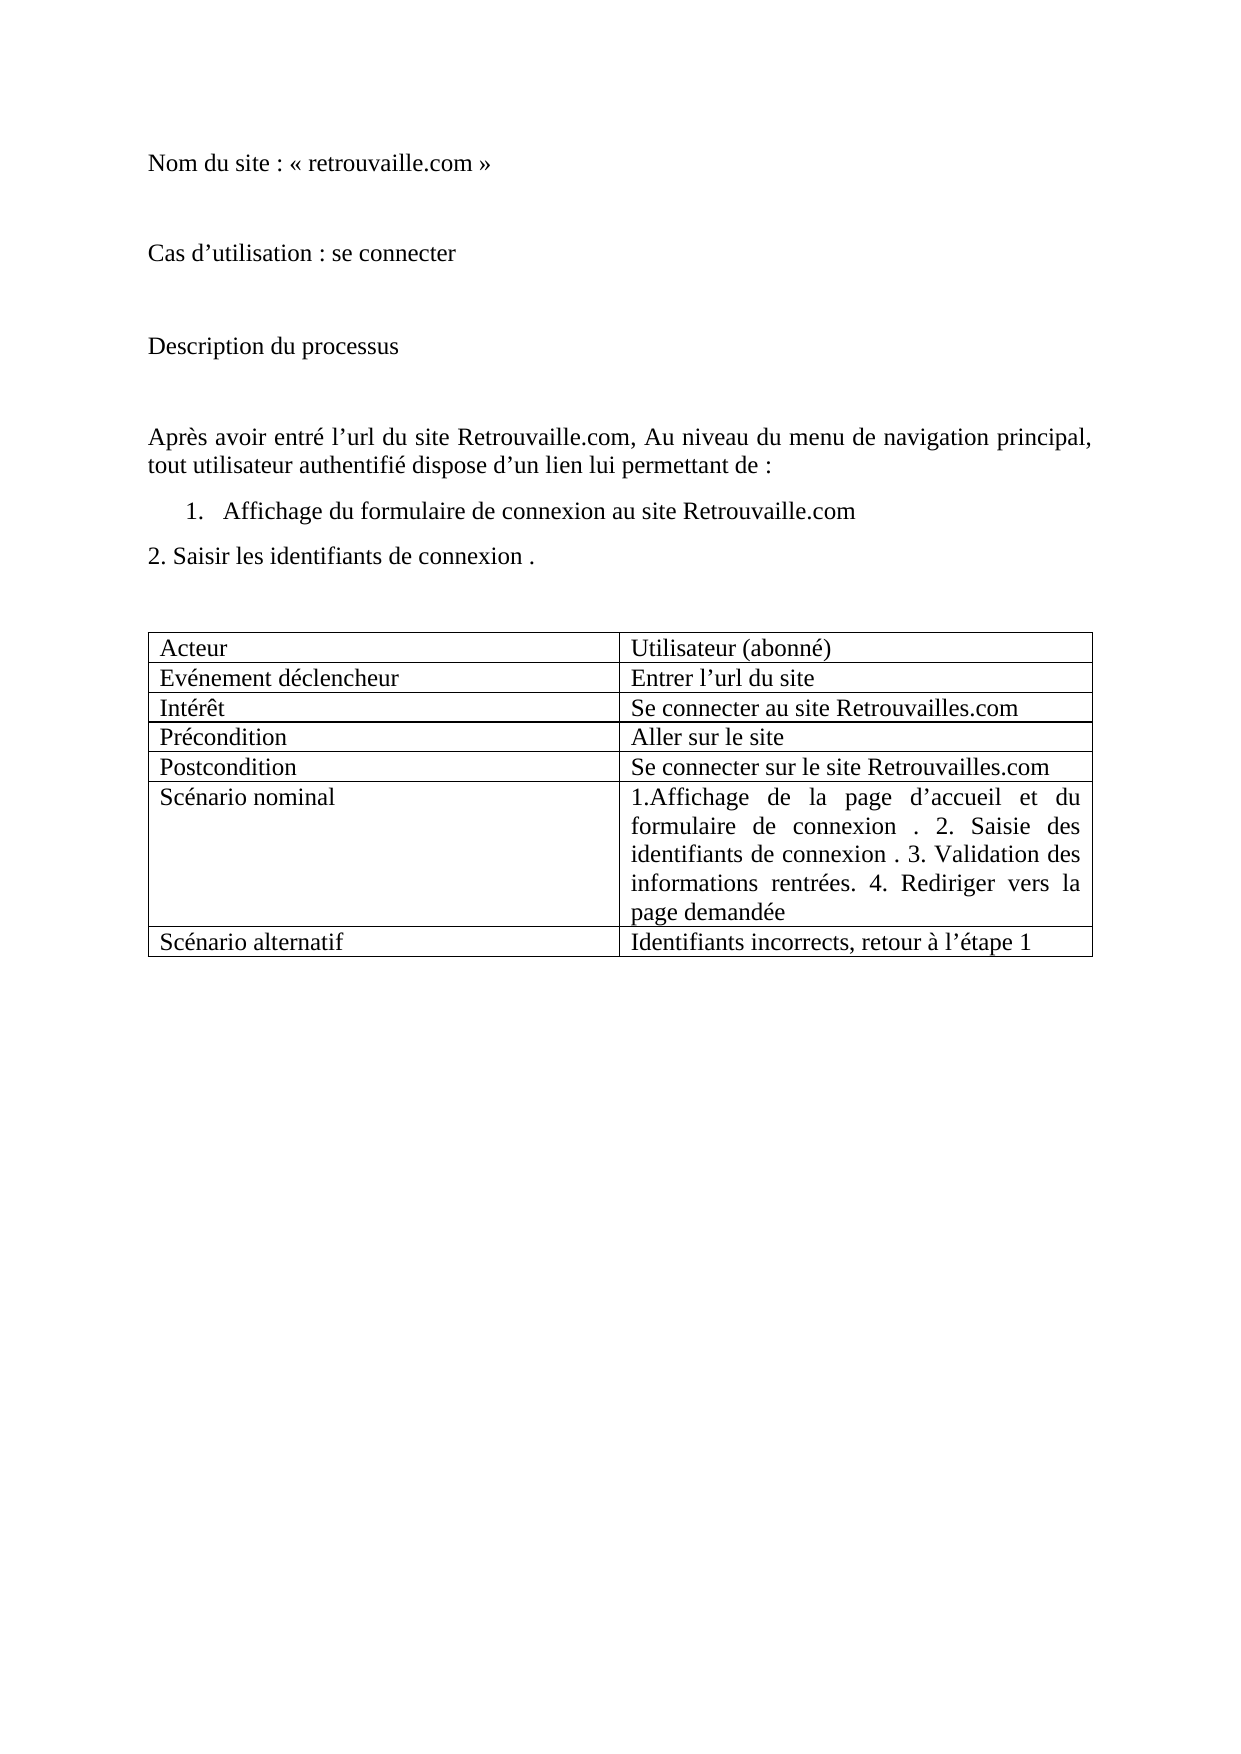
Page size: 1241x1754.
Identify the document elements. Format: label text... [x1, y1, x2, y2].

table_cell Entrer l’url du site [620, 663, 1092, 692]
table_cell Identifiants incorrects, retour à l’étape 1 [620, 927, 1092, 956]
table_cell Se connecter au site Retrouvailles.com [620, 693, 1092, 721]
table_cell Précondition [149, 723, 619, 751]
table_cell Se connecter sur le site Retrouvailles.com [620, 752, 1092, 781]
table_cell Postcondition [149, 752, 619, 781]
table_cell Aller sur le site [620, 723, 1092, 751]
table_header Acteur [149, 633, 619, 662]
table_cell Evénement déclencheur [149, 663, 619, 692]
text 2. Saisir les identifiants de connexion . [148, 541, 1093, 570]
text Description du processus [148, 331, 1093, 359]
table_header Utilisateur (abonné) [620, 633, 1092, 662]
list Affichage du formulaire de connexion au site Retrouvaille.com [185, 496, 1093, 524]
text Cas d’utilisation : se connecter [148, 238, 1093, 267]
table_cell 1.Affichage de la page d’accueil et du formulaire de connexion . 2. Saisie des identifiants de connexion . 3. Validation des informations rentrées. 4. Rediriger vers la page demandée [620, 782, 1092, 926]
text Après avoir entré l’url du site Retrouvaille.com, Au niveau du menu de navigation principal, tout utilisateur authentifié dispose d’un lien lui permettant de : [148, 422, 1093, 479]
text Nom du site : « retrouvaille.com » [148, 148, 1093, 176]
table_cell Scénario alternatif [149, 927, 619, 956]
table_cell Scénario nominal [149, 782, 619, 926]
table_cell Intérêt [149, 693, 619, 721]
